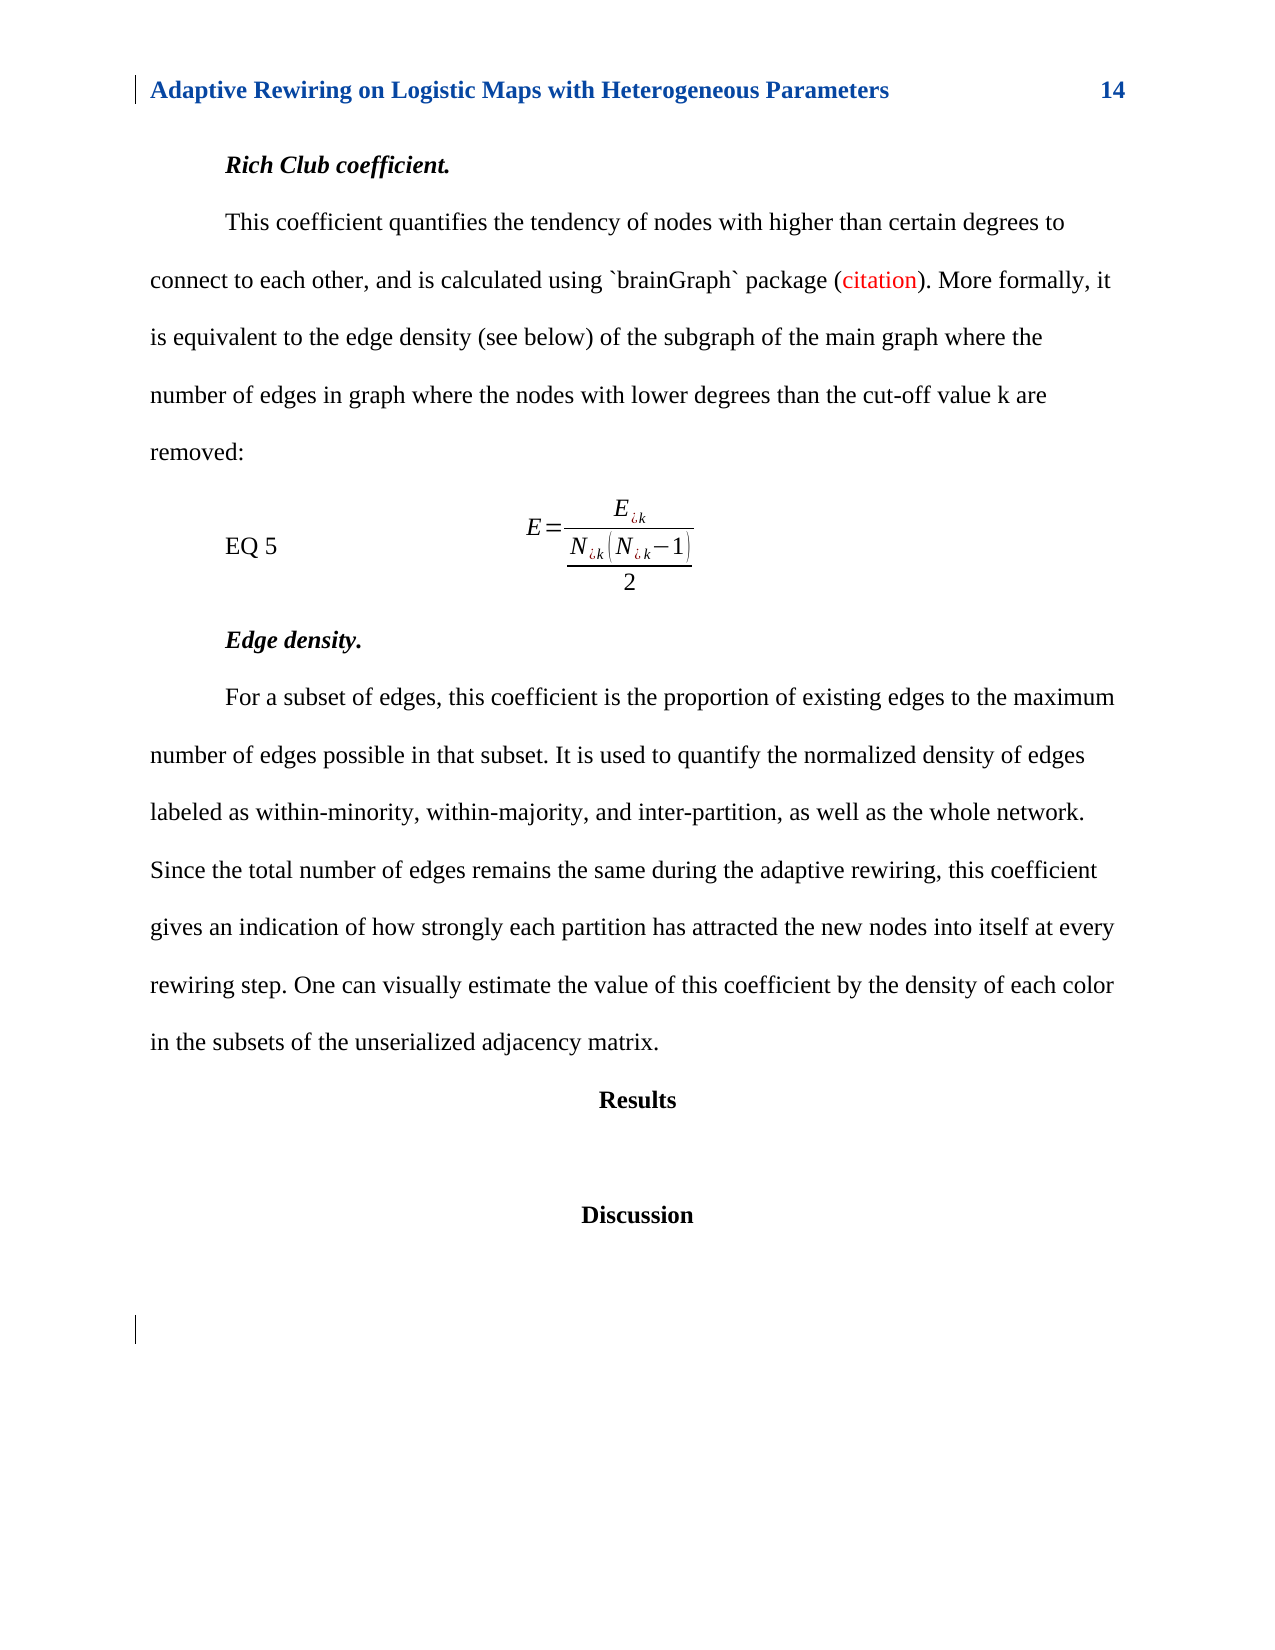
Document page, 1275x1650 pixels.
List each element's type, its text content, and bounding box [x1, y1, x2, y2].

text This coefficient quantifies the tendency of nodes with higher than certain degrees to connect to each other, and is calculated using `brainGraph` package (citation). More formally, it is equivalent to the edge density (see below) of the subgraph of the main graph where the number of edges in graph where the nodes with lower degrees than the cut-off value k are removed: [150, 207, 1125, 466]
subtitle Discussion [150, 1200, 1125, 1228]
text EQ 5 [150, 495, 1125, 596]
subtitle Results [150, 1085, 1125, 1113]
subtitle Rich Club coefficient. [150, 150, 1125, 179]
subtitle Edge density. [150, 625, 1125, 653]
text For a subset of edges, this coefficient is the proportion of existing edges to the maximum number of edges possible in that subset. It is used to quantify the normalized density of edges labeled as within-minority, within-majority, and inter-partition, as well as the whole network. Since the total number of edges remains the same during the adaptive rewiring, this coefficient gives an indication of how strongly each partition has attracted the new nodes into itself at every rewiring step. One can visually estimate the value of this coefficient by the density of each color in the subsets of the unserialized adjacency matrix. [150, 682, 1125, 1056]
